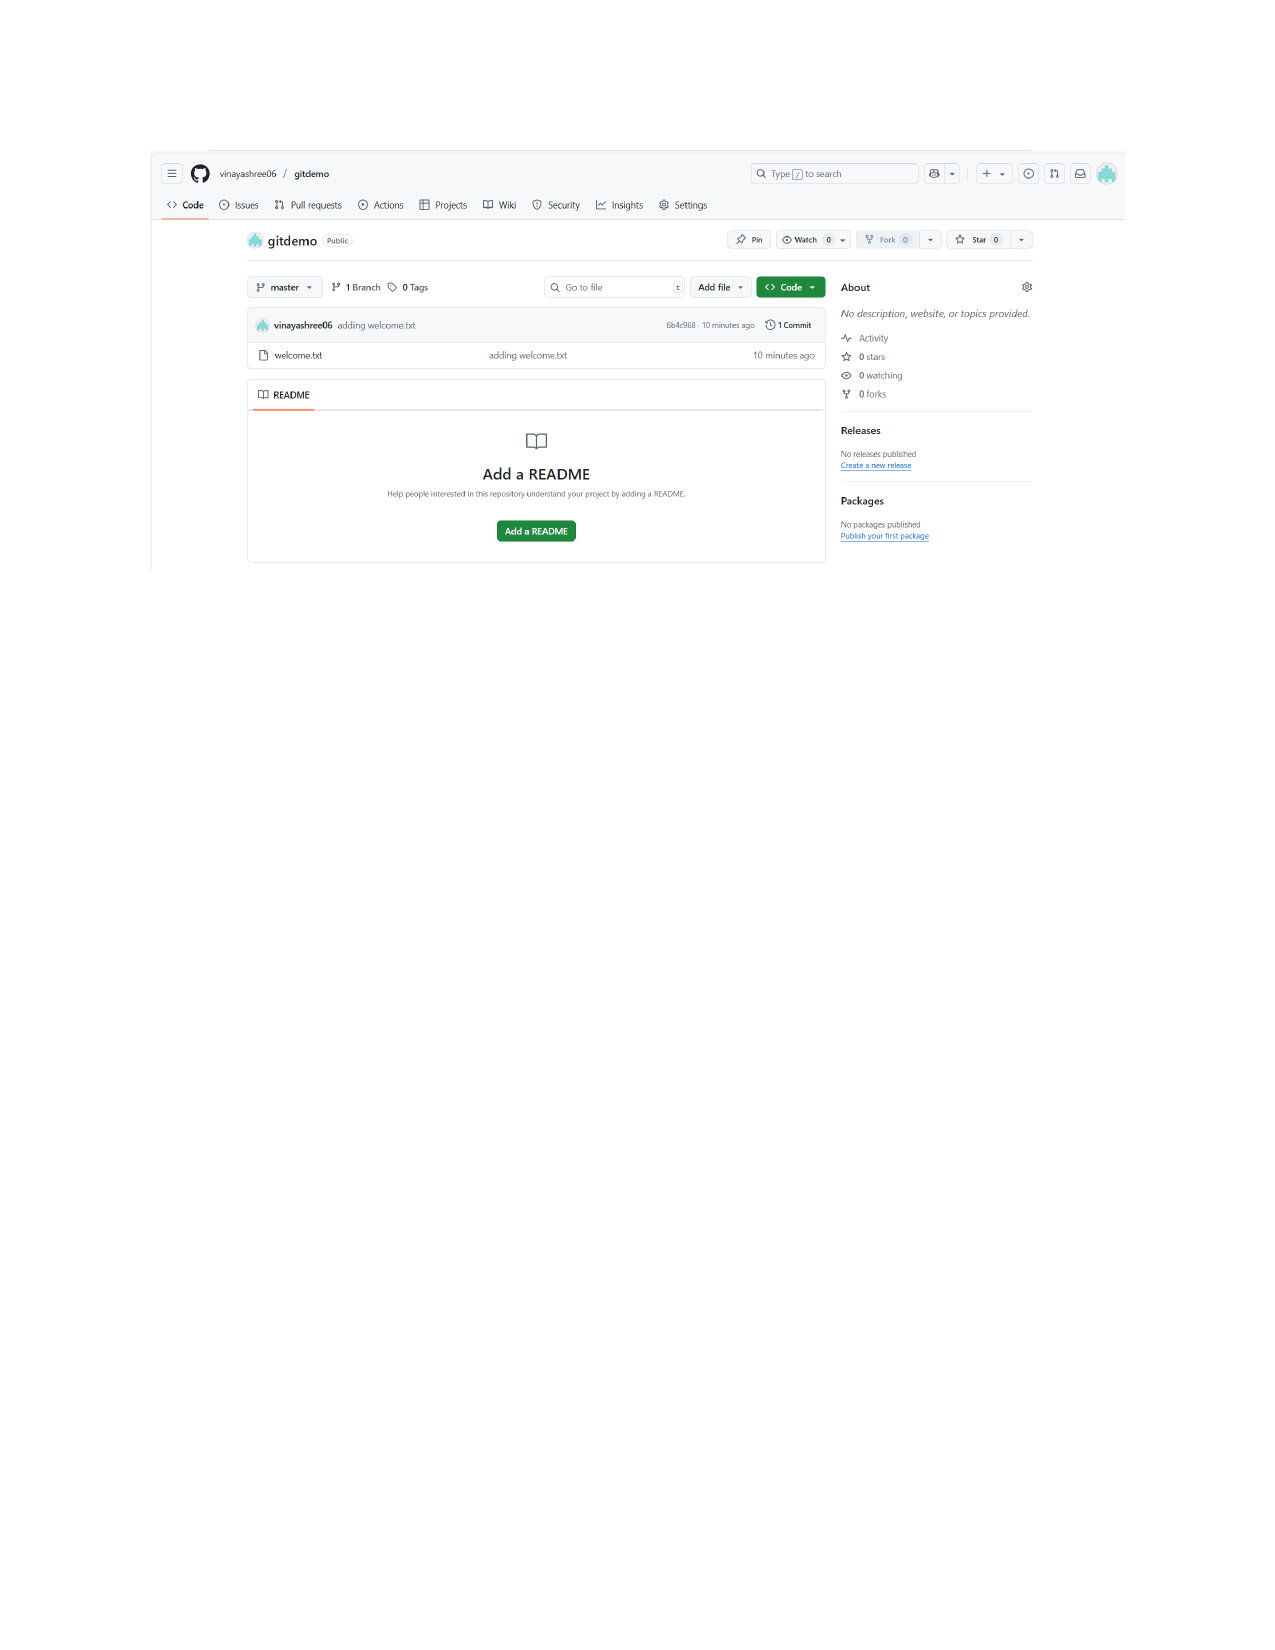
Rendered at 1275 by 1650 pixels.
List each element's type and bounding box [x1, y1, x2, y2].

picture [150, 150, 1125, 570]
